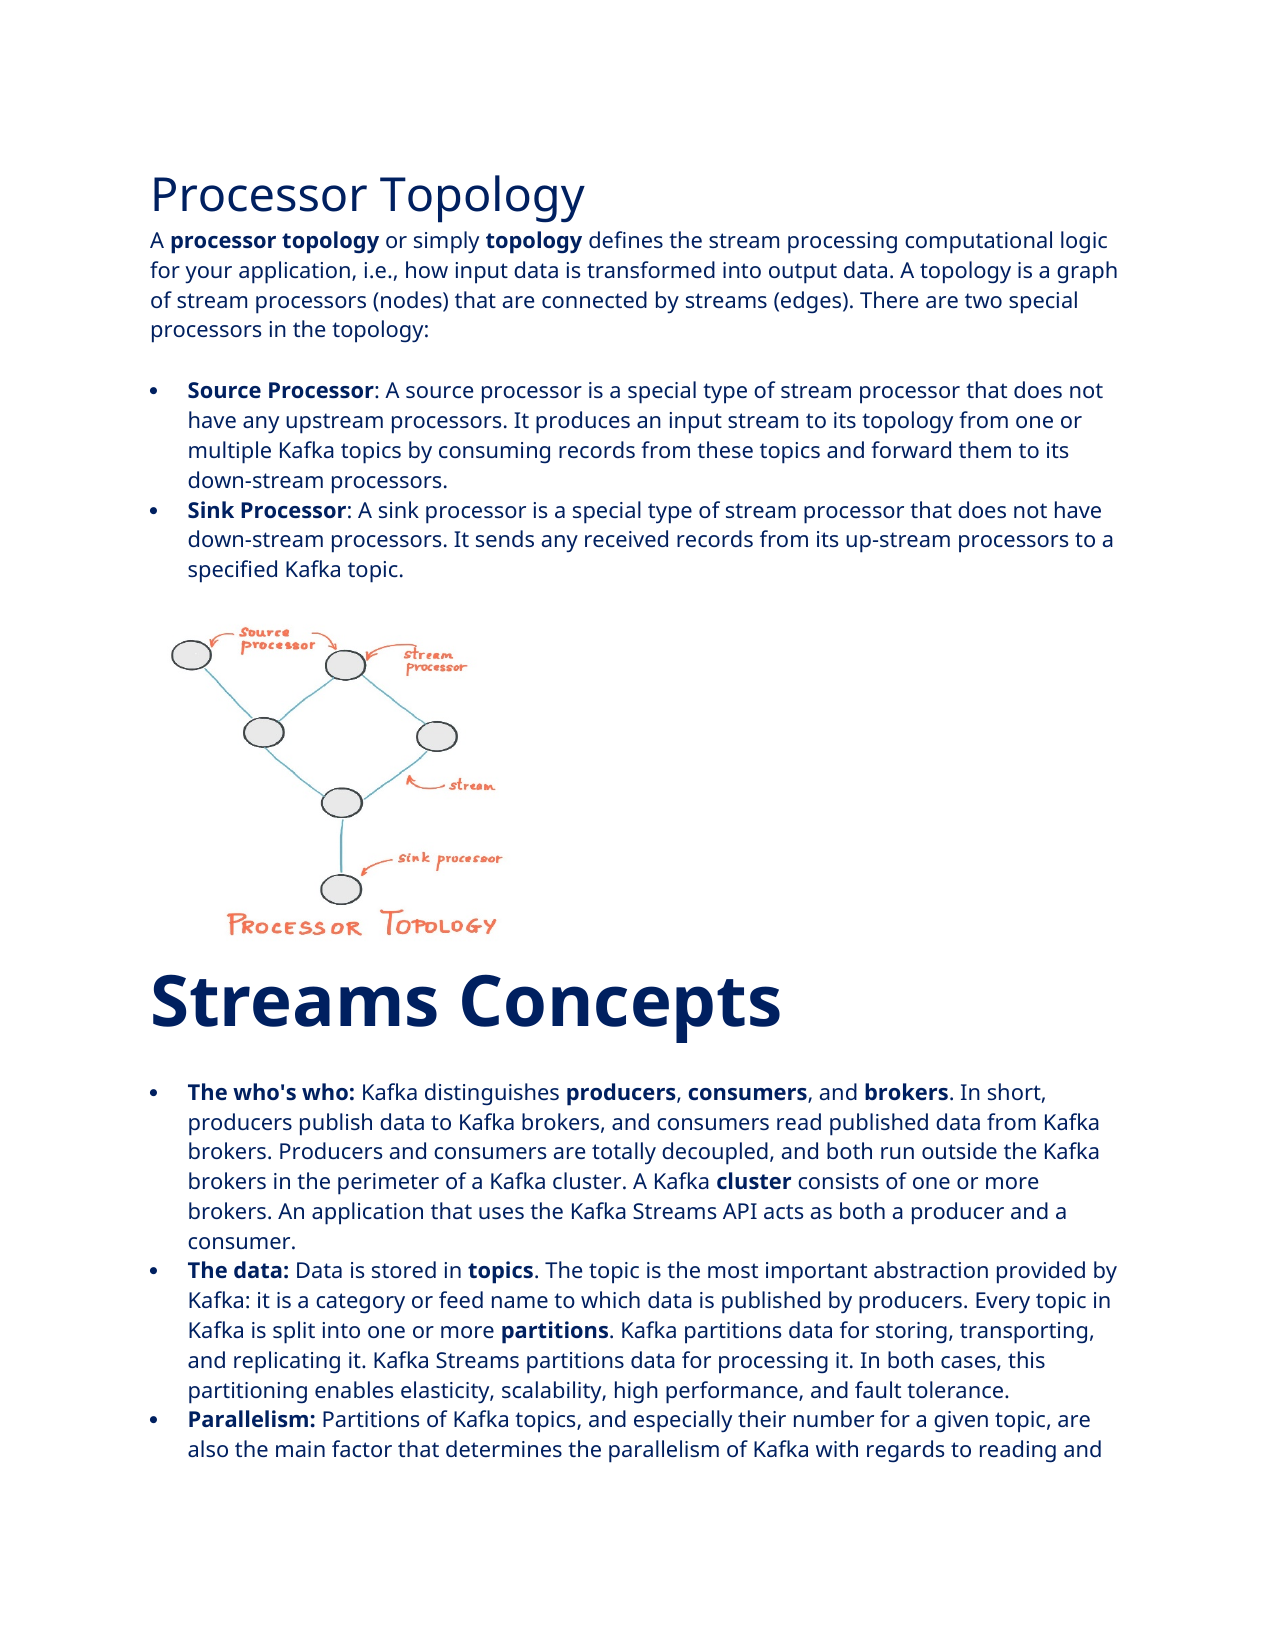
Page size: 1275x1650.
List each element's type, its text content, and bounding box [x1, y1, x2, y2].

subtitle Streams Concepts [150, 946, 1125, 1048]
picture [150, 613, 530, 946]
list Source Processor: A source processor is a special type of stream processor that does not have any upstream processors. It produces an input stream to its topology from one or multiple Kafka topics by consuming records from these topics and forward them to its down-stream processors. [150, 375, 1125, 494]
list The who's who: Kafka distinguishes producers, consumers, and brokers. In short, producers publish data to Kafka brokers, and consumers read published data from Kafka brokers. Producers and consumers are totally decoupled, and both run outside the Kafka brokers in the perimeter of a Kafka cluster. A Kafka cluster consists of one or more brokers. An application that uses the Kafka Streams API acts as both a producer and a consumer. [150, 1077, 1125, 1256]
list Sink Processor: A sink processor is a special type of stream processor that does not have down-stream processors. It sends any received records from its up-stream processors to a specified Kafka topic. [150, 494, 1125, 584]
subtitle Processor Topology [150, 150, 1125, 225]
list The data: Data is stored in topics. The topic is the most important abstraction provided by Kafka: it is a category or feed name to which data is published by producers. Every topic in Kafka is split into one or more partitions. Kafka partitions data for storing, transporting, and replicating it. Kafka Streams partitions data for processing it. In both cases, this partitioning enables elasticity, scalability, high performance, and fault tolerance. [150, 1256, 1125, 1404]
text A processor topology or simply topology defines the stream processing computational logic for your application, i.e., how input data is transformed into output data. A topology is a graph of stream processors (nodes) that are connected by streams (edges). There are two special processors in the topology: [150, 225, 1125, 344]
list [150, 1404, 1125, 1464]
